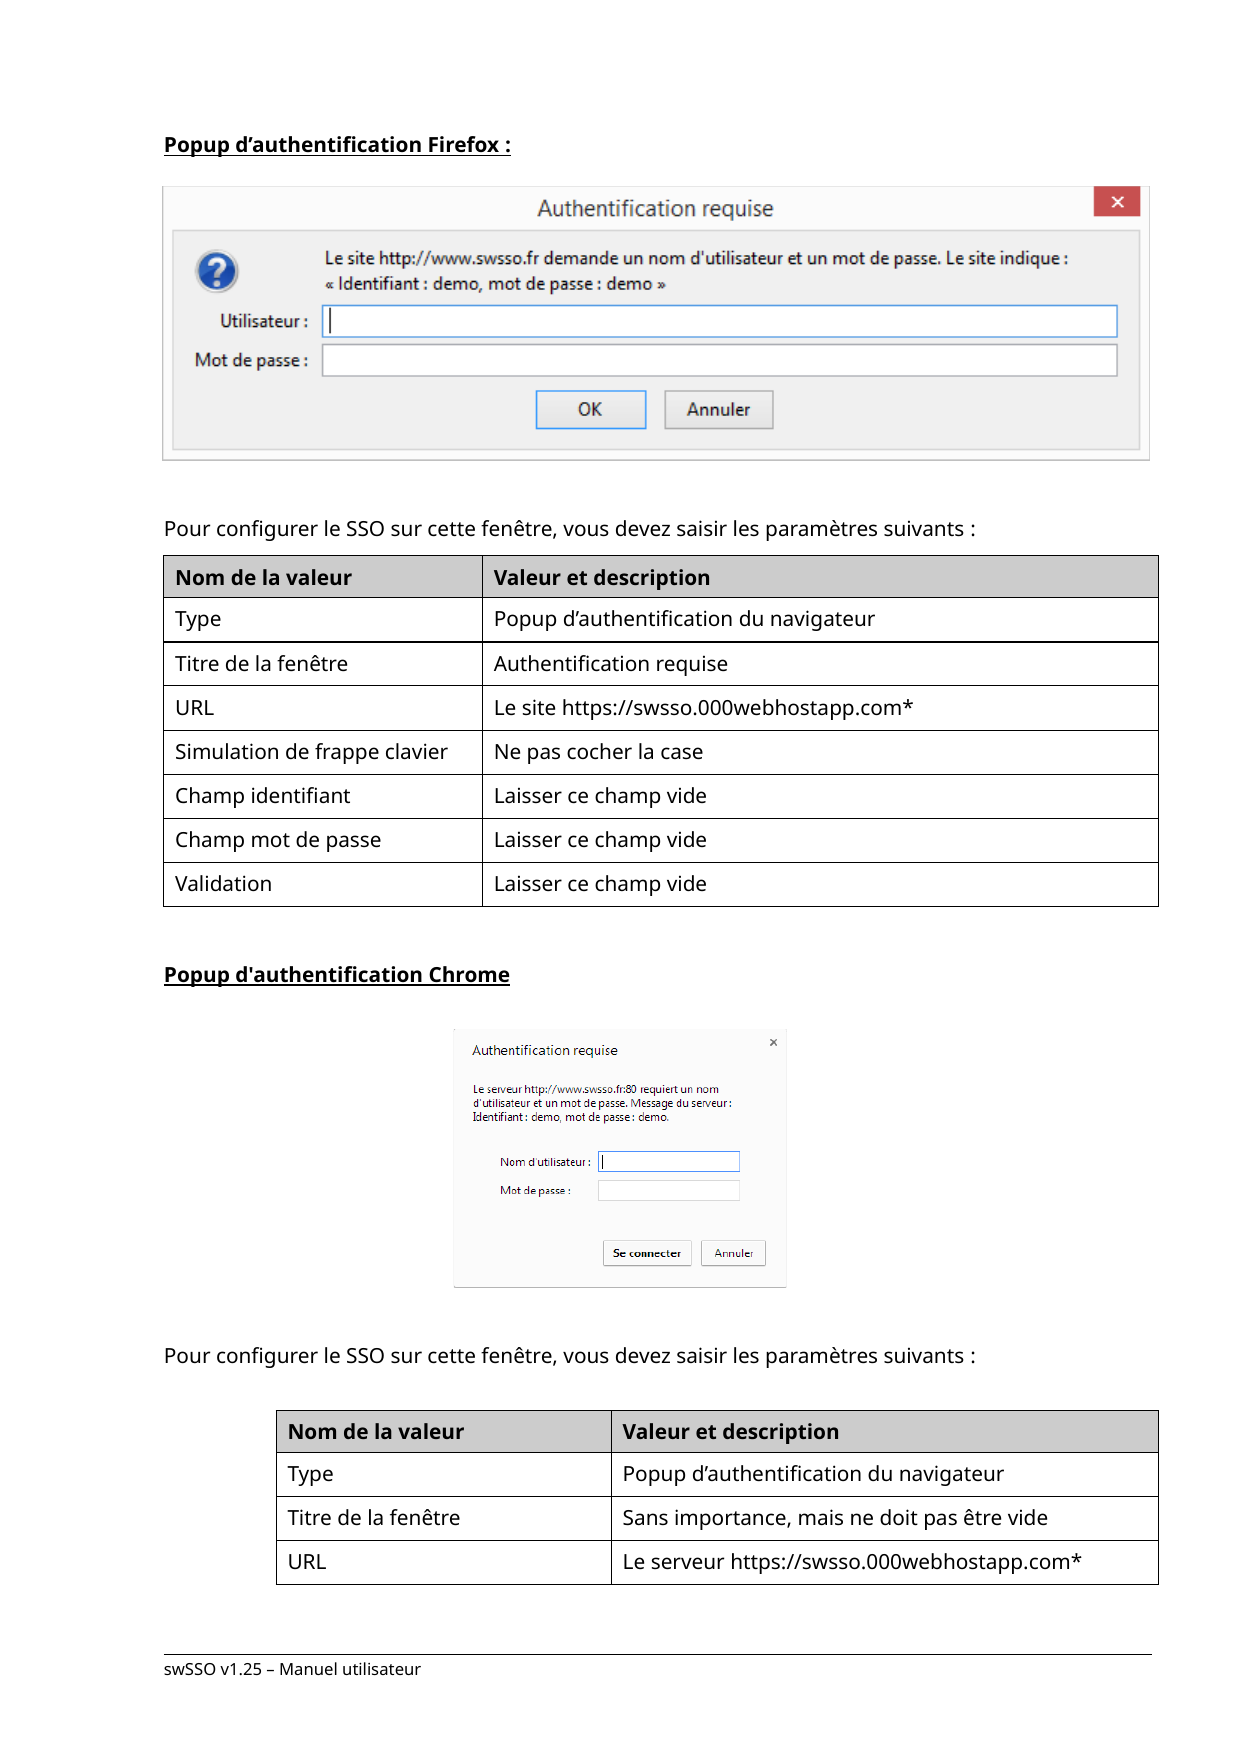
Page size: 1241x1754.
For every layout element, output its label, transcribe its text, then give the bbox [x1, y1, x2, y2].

table_header Nom de la valeur [164, 556, 482, 597]
table_cell Sans importance, mais ne doit pas être vide [612, 1497, 1158, 1540]
table_cell Laisser ce champ vide [483, 819, 1158, 862]
table_header Nom de la valeur [277, 1411, 611, 1452]
table_cell Laisser ce champ vide [483, 775, 1158, 818]
table_cell Type [277, 1453, 611, 1496]
table_cell URL [164, 686, 482, 729]
table_cell Champ identifiant [164, 775, 482, 818]
picture [453, 1029, 787, 1288]
table_cell Ne pas cocher la case [483, 731, 1158, 773]
text Pour configurer le SSO sur cette fenêtre, vous devez saisir les paramètres suivants : [164, 1341, 1152, 1369]
table_cell Laisser ce champ vide [483, 863, 1158, 906]
text Popup d'authentification Chrome [164, 960, 1152, 989]
table_cell Champ mot de passe [164, 819, 482, 862]
table_cell Le serveur https://swsso.000webhostapp.com* [612, 1541, 1158, 1584]
table_cell Popup d’authentification du navigateur [483, 598, 1158, 641]
table_cell Titre de la fenêtre [277, 1497, 611, 1540]
table_header Valeur et description [483, 556, 1158, 597]
table_cell Type [164, 598, 482, 641]
text Pour configurer le SSO sur cette fenêtre, vous devez saisir les paramètres suivants : [164, 514, 1152, 543]
table_cell Popup d’authentification du navigateur [612, 1453, 1158, 1496]
table_cell Validation [164, 863, 482, 906]
picture [162, 186, 1150, 461]
table_cell Simulation de frappe clavier [164, 731, 482, 773]
table_cell Authentification requise [483, 643, 1158, 685]
table_cell URL [277, 1541, 611, 1584]
table_cell Titre de la fenêtre [164, 643, 482, 685]
text Popup d’authentification Firefox : [164, 131, 1152, 159]
table_cell Le site https://swsso.000webhostapp.com* [483, 686, 1158, 729]
table_header Valeur et description [612, 1411, 1158, 1452]
